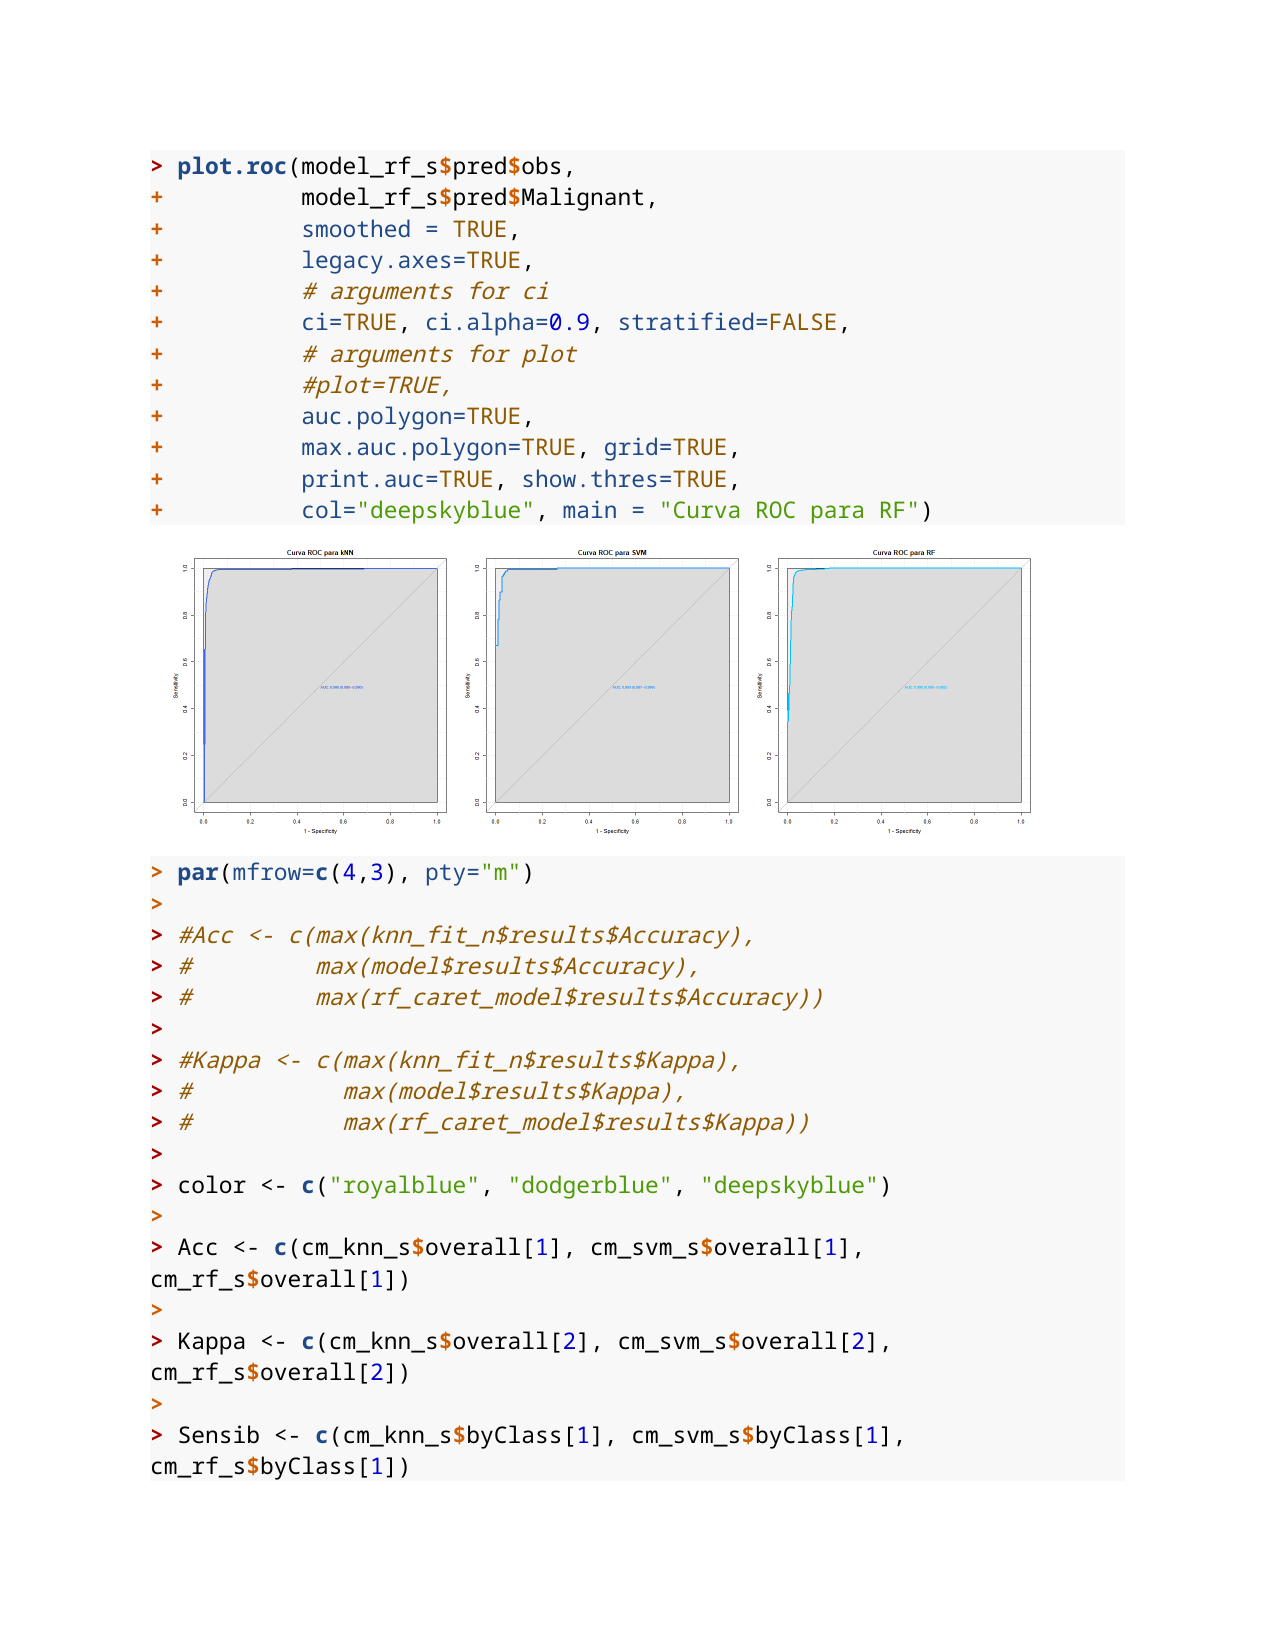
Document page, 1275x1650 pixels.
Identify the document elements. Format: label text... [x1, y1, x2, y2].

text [150, 856, 1125, 1481]
picture [168, 545, 1044, 838]
